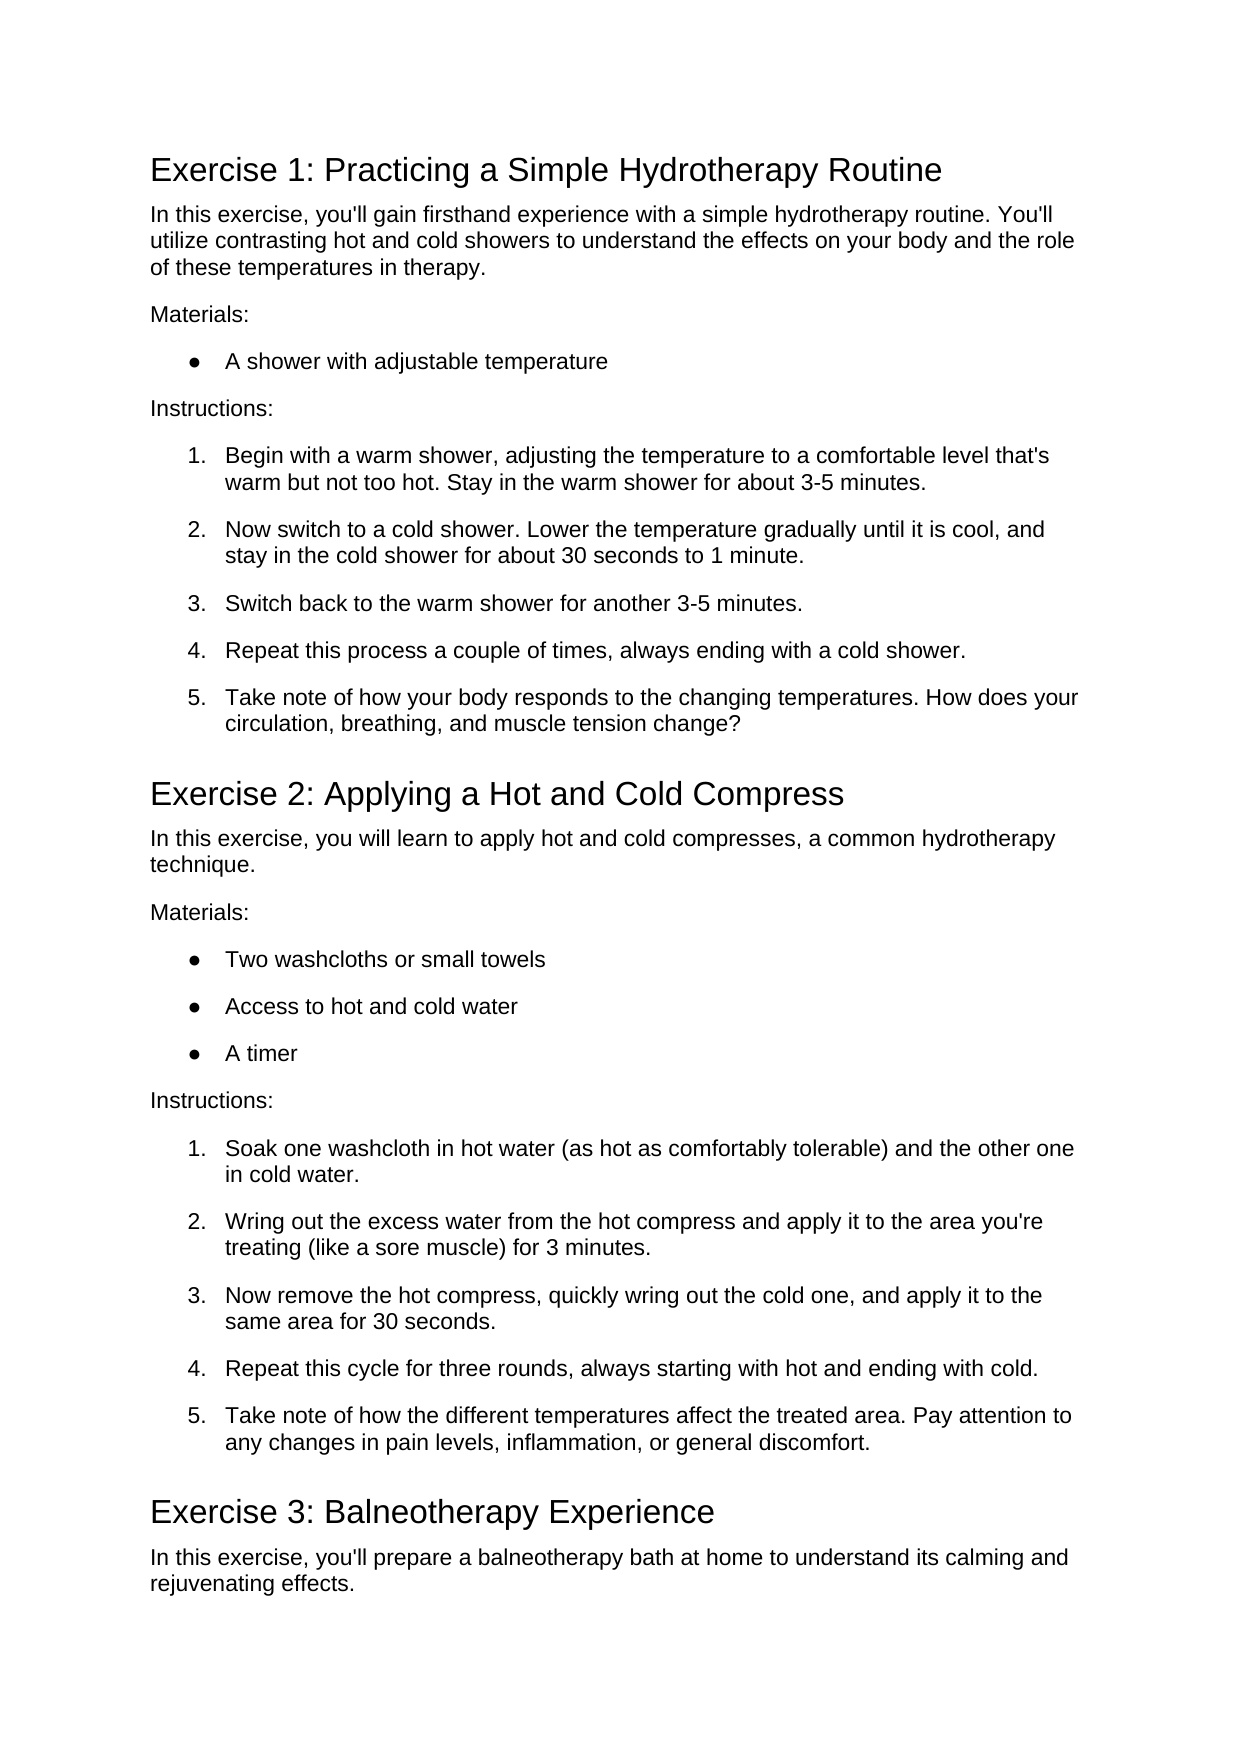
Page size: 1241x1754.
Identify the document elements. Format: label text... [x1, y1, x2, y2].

text Instructions: [150, 395, 1090, 422]
text In this exercise, you will learn to apply hot and cold compresses, a common hydrotherapy technique. [150, 825, 1090, 878]
text Instructions: [150, 1087, 1090, 1114]
list Begin with a warm shower, adjusting the temperature to a comfortable level that's warm but not too hot. Stay in the warm shower for about 3-5 minutes. [187, 442, 1090, 495]
subtitle Exercise 1: Practicing a Simple Hydrotherapy Routine [150, 150, 1090, 188]
list Now switch to a cold shower. Lower the temperature gradually until it is cool, and stay in the cold shower for about 30 seconds to 1 minute. [187, 516, 1090, 569]
list Two washcloths or small towels [187, 946, 1090, 972]
list Wring out the excess water from the hot compress and apply it to the area you're treating (like a sore muscle) for 3 minutes. [187, 1208, 1090, 1261]
text Materials: [150, 898, 1090, 925]
list Switch back to the warm shower for another 3-5 minutes. [187, 589, 1090, 616]
list Soak one washcloth in hot water (as hot as comfortably tolerable) and the other one in cold water. [187, 1134, 1090, 1187]
subtitle Exercise 2: Applying a Hot and Cold Compress [150, 774, 1090, 812]
list Access to hot and cold water [187, 993, 1090, 1019]
list A shower with adjustable temperature [187, 348, 1090, 374]
subtitle Exercise 3: Balneotherapy Experience [150, 1492, 1090, 1531]
list Take note of how the different temperatures affect the treated area. Pay attention to any changes in pain levels, inflammation, or general discomfort. [187, 1402, 1090, 1455]
list Take note of how your body responds to the changing temperatures. How does your circulation, breathing, and muscle tension change? [187, 684, 1090, 737]
text In this exercise, you'll prepare a balneotherapy bath at home to understand its calming and rejuvenating effects. [150, 1543, 1090, 1596]
list Now remove the hot compress, quickly wring out the cold one, and apply it to the same area for 30 seconds. [187, 1282, 1090, 1334]
text In this exercise, you'll gain firsthand experience with a simple hydrotherapy routine. You'll utilize contrasting hot and cold showers to understand the effects on your body and the role of these temperatures in therapy. [150, 201, 1090, 280]
text Materials: [150, 301, 1090, 327]
list Repeat this cycle for three rounds, always starting with hot and ending with cold. [187, 1355, 1090, 1381]
list A timer [187, 1040, 1090, 1066]
list Repeat this process a couple of times, always ending with a cold shower. [187, 637, 1090, 663]
